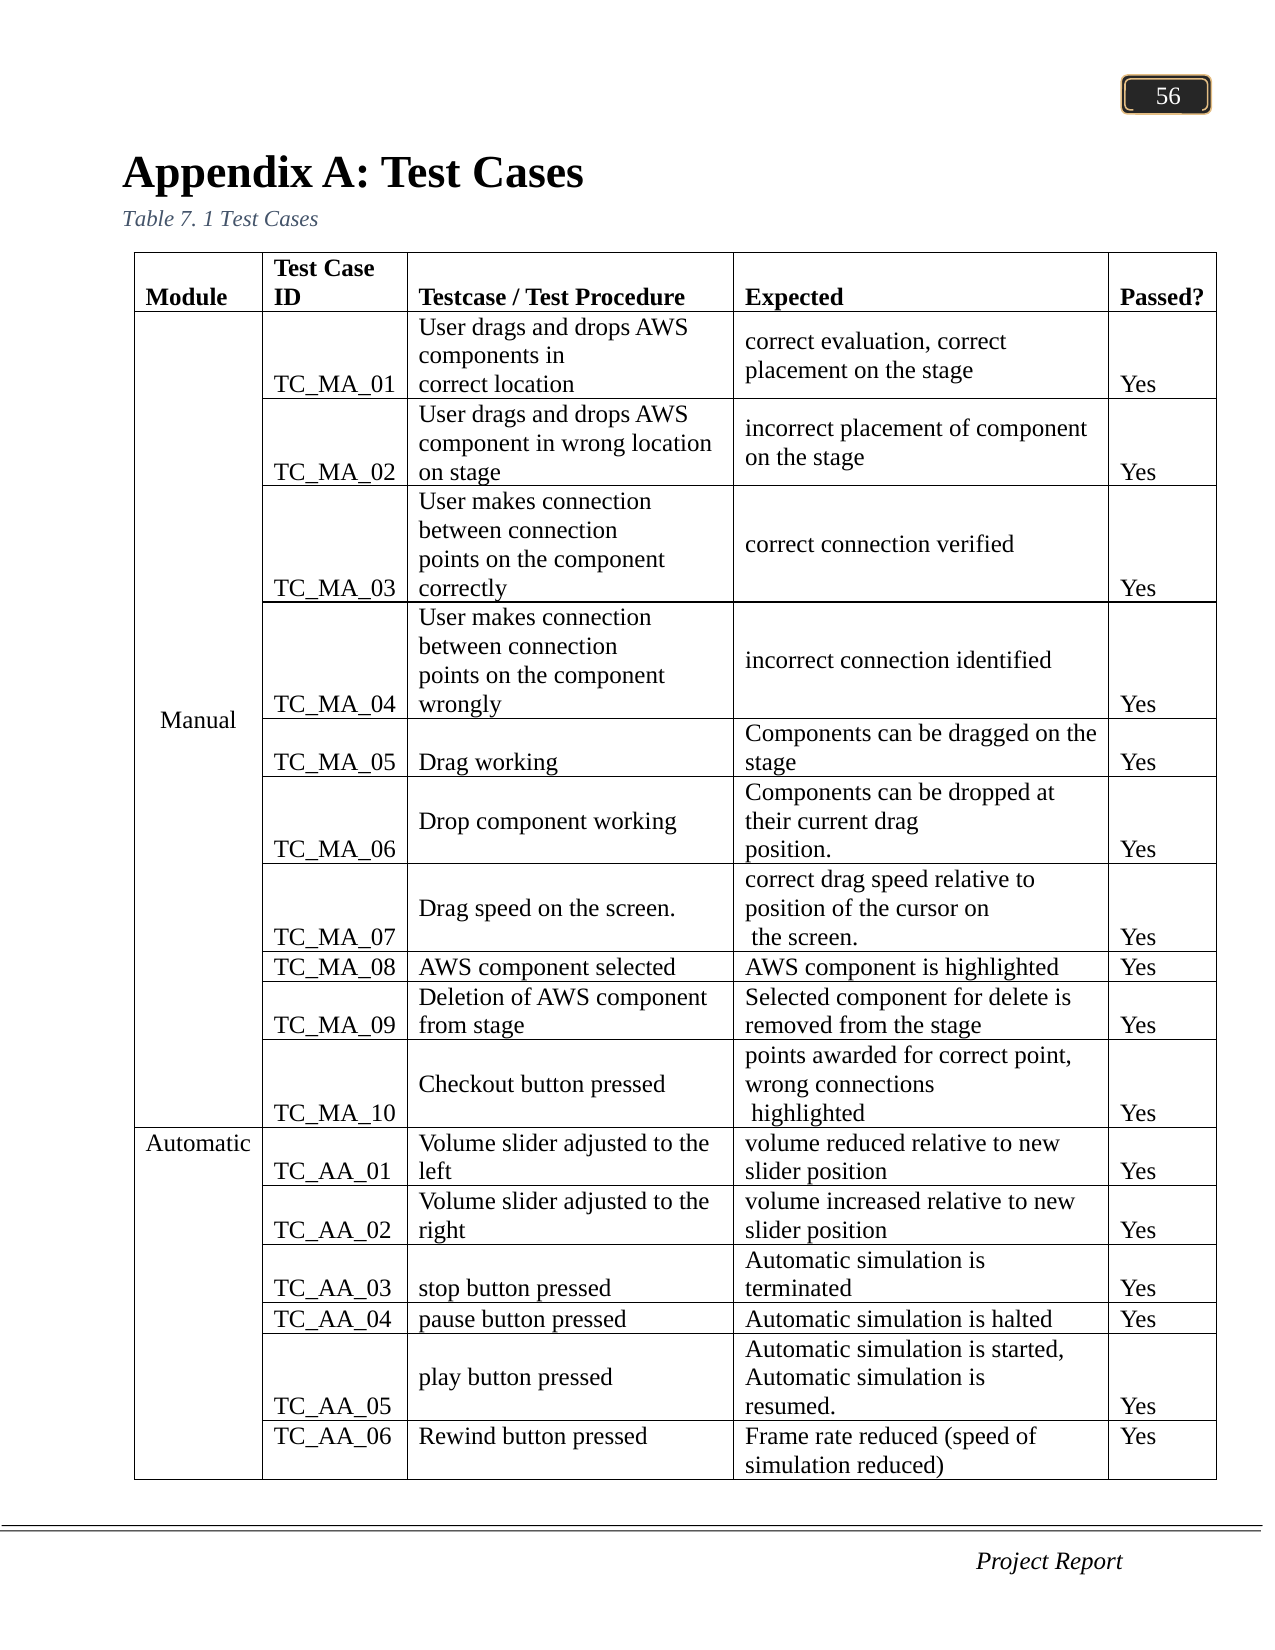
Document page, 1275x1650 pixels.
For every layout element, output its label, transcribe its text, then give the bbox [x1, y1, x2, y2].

table_cell Selected component for delete is removed from the stage [734, 982, 1108, 1039]
table_cell TC_AA_06 [263, 1421, 407, 1478]
table_cell stop button pressed [408, 1245, 733, 1302]
table_cell TC_MA_03 [263, 486, 407, 601]
table_cell incorrect placement of component on the stage [734, 399, 1108, 485]
table_cell TC_AA_05 [263, 1334, 407, 1420]
table_cell User drags and drops AWS component in wrong location on stage [408, 399, 733, 485]
table_cell Manual [135, 312, 262, 1127]
table_cell TC_MA_06 [263, 777, 407, 863]
table_cell Components can be dragged on the stage [734, 719, 1108, 776]
table_cell TC_MA_08 [263, 952, 407, 981]
table_cell Rewind button pressed [408, 1421, 733, 1478]
table_cell Components can be dropped at their current drag position. [734, 777, 1108, 863]
table_header Test Case ID [263, 253, 407, 311]
table_cell TC_AA_03 [263, 1245, 407, 1302]
table_cell Yes [1109, 1421, 1216, 1478]
table_cell Drag speed on the screen. [408, 864, 733, 951]
table_cell TC_MA_10 [263, 1040, 407, 1127]
table_cell TC_MA_02 [263, 399, 407, 485]
table_header Expected [734, 253, 1108, 311]
table_cell Yes [1109, 777, 1216, 863]
table_cell correct connection verified [734, 486, 1108, 601]
table_cell Automatic simulation is halted [734, 1303, 1108, 1333]
table_cell incorrect connection identified [734, 603, 1108, 717]
table_cell volume increased relative to new slider position [734, 1186, 1108, 1244]
table_cell Drop component working [408, 777, 733, 863]
table_cell Drag working [408, 719, 733, 776]
table_cell Yes [1109, 1303, 1216, 1333]
table_cell Automatic simulation is started, Automatic simulation is resumed. [734, 1334, 1108, 1420]
table_cell TC_AA_04 [263, 1303, 407, 1333]
table_cell User makes connection between connection points on the component wrongly [408, 603, 733, 717]
table_cell TC_AA_01 [263, 1128, 407, 1185]
table_cell Yes [1109, 1245, 1216, 1302]
table_cell Frame rate reduced (speed of simulation reduced) [734, 1421, 1108, 1478]
subtitle Appendix A: Test Cases [122, 144, 1125, 197]
table_cell AWS component is highlighted [734, 952, 1108, 981]
table_cell TC_MA_07 [263, 864, 407, 951]
table_cell volume reduced relative to new slider position [734, 1128, 1108, 1185]
table_cell Yes [1109, 312, 1216, 398]
table_cell Yes [1109, 719, 1216, 776]
table_cell Volume slider adjusted to the left [408, 1128, 733, 1185]
table_cell Yes [1109, 864, 1216, 951]
table_cell TC_MA_05 [263, 719, 407, 776]
table_cell play button pressed [408, 1334, 733, 1420]
table_cell correct evaluation, correct placement on the stage [734, 312, 1108, 398]
table_cell AWS component selected [408, 952, 733, 981]
table_cell TC_MA_04 [263, 603, 407, 717]
table_cell Yes [1109, 952, 1216, 981]
table_header Passed? [1109, 253, 1216, 311]
table_cell Yes [1109, 1186, 1216, 1244]
table_cell Yes [1109, 982, 1216, 1039]
table_cell User makes connection between connection points on the component correctly [408, 486, 733, 601]
table_cell TC_AA_02 [263, 1186, 407, 1244]
table_cell points awarded for correct point, wrong connections highlighted [734, 1040, 1108, 1127]
table_header Testcase / Test Procedure [408, 253, 733, 311]
table_cell TC_MA_09 [263, 982, 407, 1039]
table_cell Deletion of AWS component from stage [408, 982, 733, 1039]
table_header Module [135, 253, 262, 311]
table_cell User drags and drops AWS components in correct location [408, 312, 733, 398]
table_cell pause button pressed [408, 1303, 733, 1333]
table_cell Volume slider adjusted to the right [408, 1186, 733, 1244]
table_cell Automatic simulation is terminated [734, 1245, 1108, 1302]
table_cell Yes [1109, 1128, 1216, 1185]
table_cell correct drag speed relative to position of the cursor on the screen. [734, 864, 1108, 951]
table_cell Yes [1109, 399, 1216, 485]
table_cell Yes [1109, 1334, 1216, 1420]
table_cell Automatic [135, 1128, 262, 1478]
table_cell TC_MA_01 [263, 312, 407, 398]
table_cell Yes [1109, 1040, 1216, 1127]
table_cell Yes [1109, 603, 1216, 717]
table_cell Checkout button pressed [408, 1040, 733, 1127]
table_cell Yes [1109, 486, 1216, 601]
